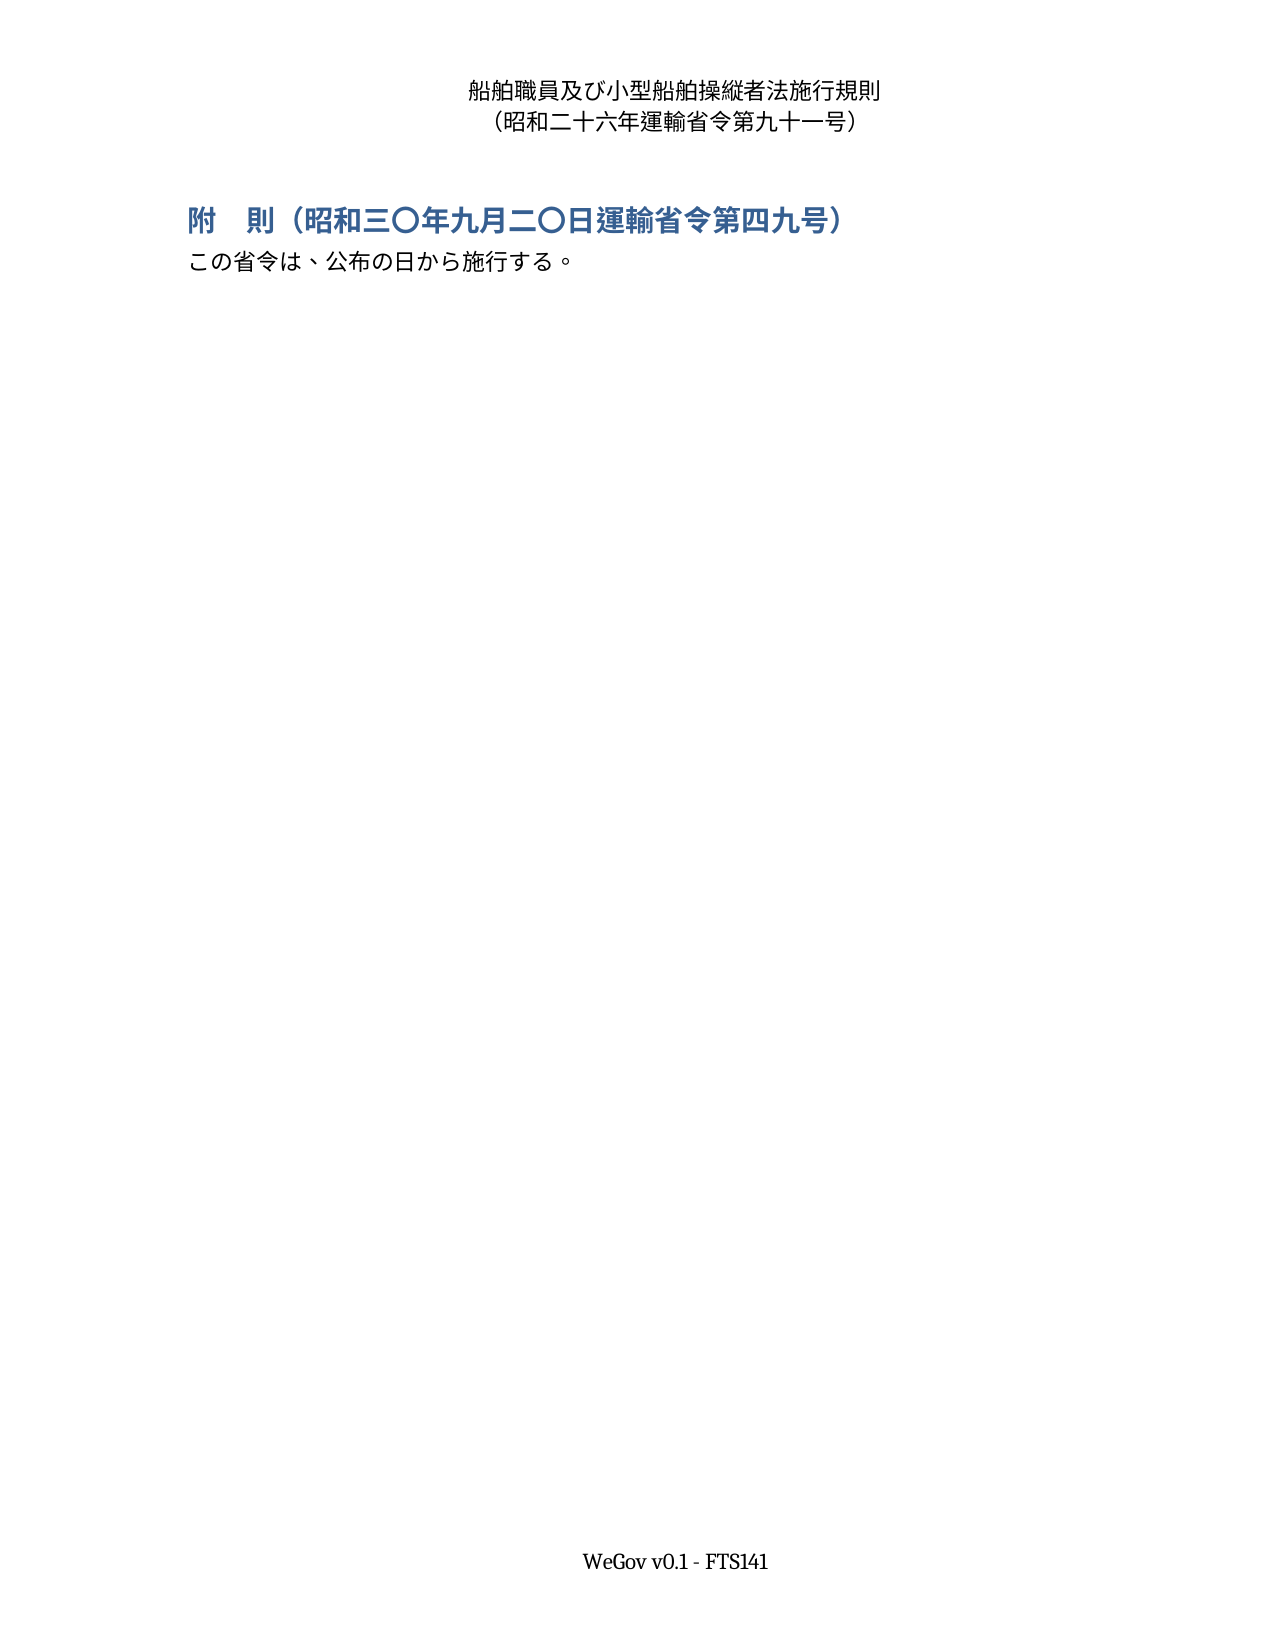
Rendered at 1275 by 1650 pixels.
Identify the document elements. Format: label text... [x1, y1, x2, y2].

text この省令は、公布の日から施行する。 [187, 246, 1087, 277]
subtitle 附 則（昭和三〇年九月二〇日運輸省令第四九号） [187, 200, 1087, 240]
